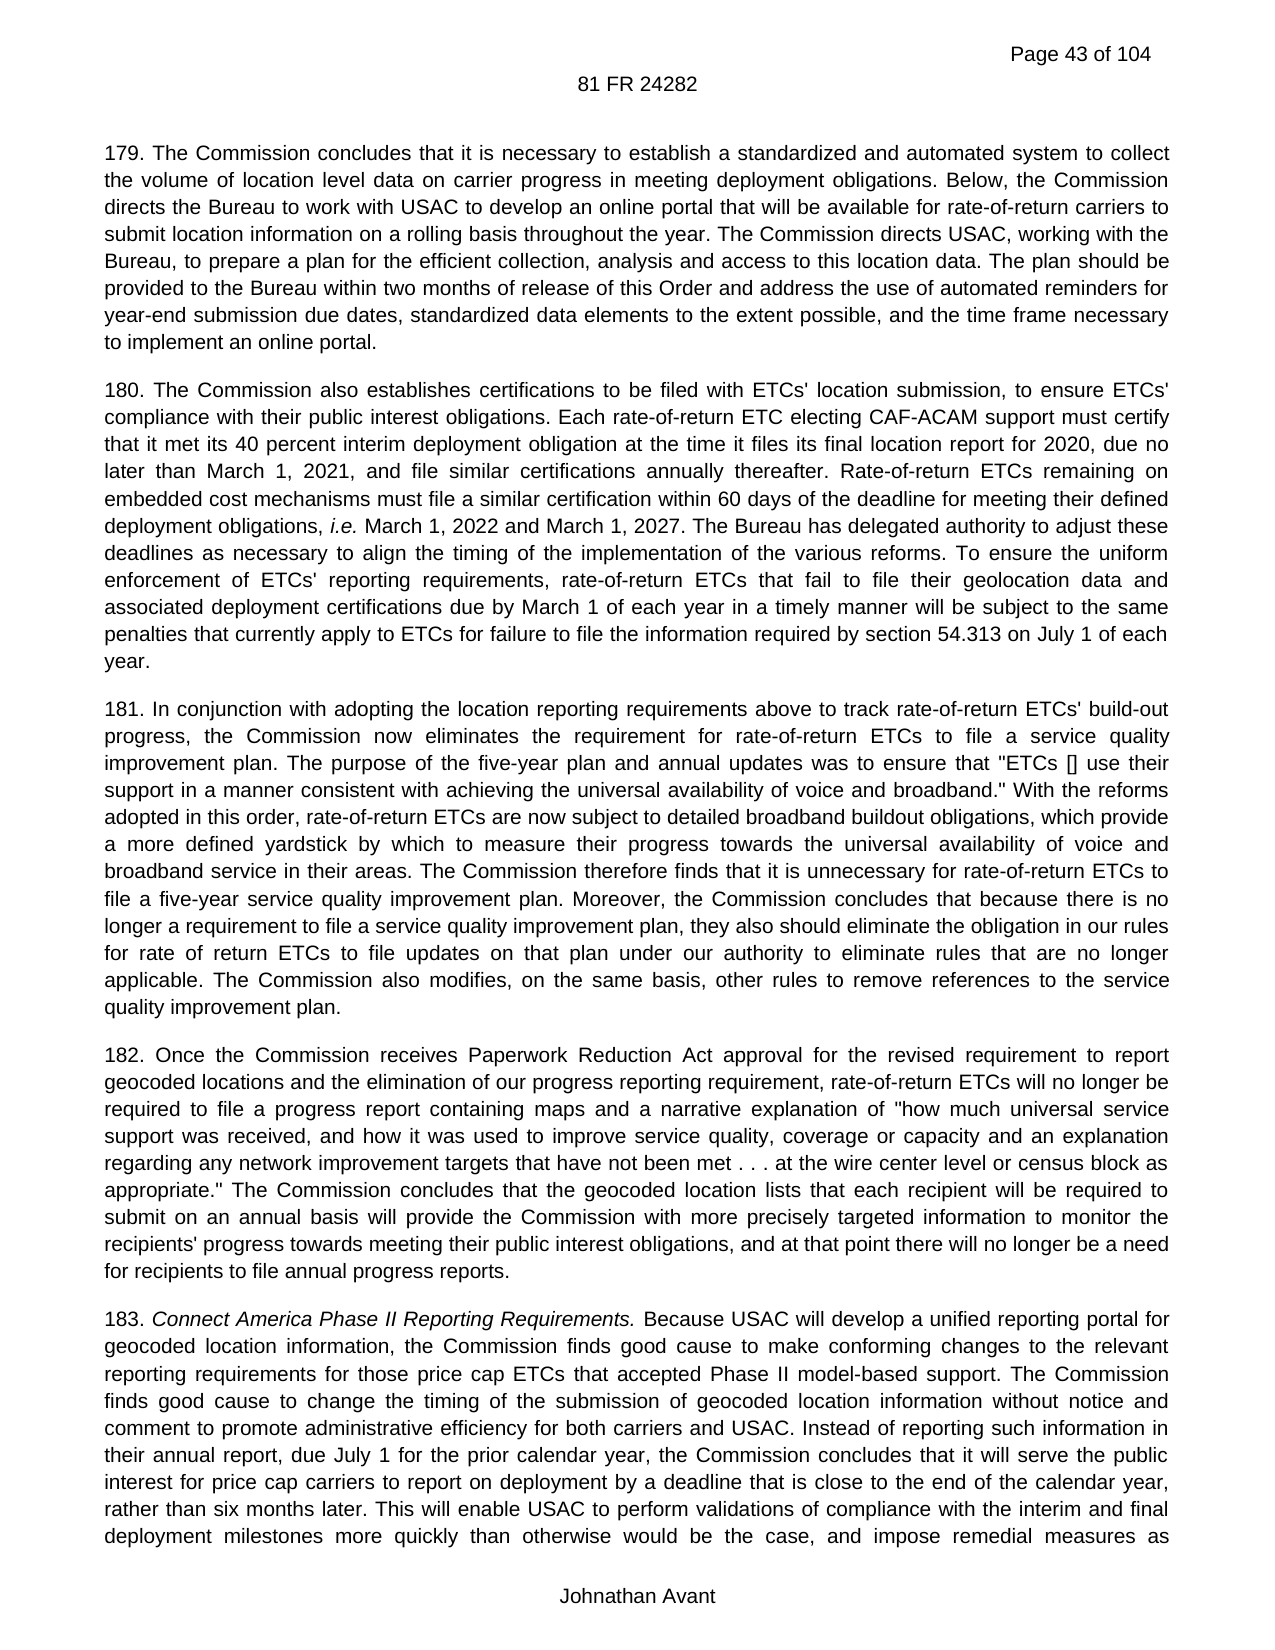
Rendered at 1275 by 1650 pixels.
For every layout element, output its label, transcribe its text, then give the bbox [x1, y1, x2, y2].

text 179. The Commission concludes that it is necessary to establish a standardized and automated system to collect the volume of location level data on carrier progress in meeting deployment obligations. Below, the Commission directs the Bureau to work with USAC to develop an online portal that will be available for rate-of-return carriers to submit location information on a rolling basis throughout the year. The Commission directs USAC, working with the Bureau, to prepare a plan for the efficient collection, analysis and access to this location data. The plan should be provided to the Bureau within two months of release of this Order and address the use of automated reminders for year-end submission due dates, standardized data elements to the extent possible, and the time frame necessary to implement an online portal. [104, 137, 1171, 354]
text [104, 1304, 1171, 1548]
text 181. In conjunction with adopting the location reporting requirements above to track rate-of-return ETCs' build-out progress, the Commission now eliminates the requirement for rate-of-return ETCs to file a service quality improvement plan. The purpose of the five-year plan and annual updates was to ensure that "ETCs [] use their support in a manner consistent with achieving the universal availability of voice and broadband." With the reforms adopted in this order, rate-of-return ETCs are now subject to detailed broadband buildout obligations, which provide a more defined yardstick by which to measure their progress towards the universal availability of voice and broadband service in their areas. The Commission therefore finds that it is unnecessary for rate-of-return ETCs to file a five-year service quality improvement plan. Moreover, the Commission concludes that because there is no longer a requirement to file a service quality improvement plan, they also should eliminate the obligation in our rules for rate of return ETCs to file updates on that plan under our authority to eliminate rules that are no longer applicable. The Commission also modifies, on the same basis, other rules to remove references to the service quality improvement plan. [104, 694, 1171, 1019]
text 182. Once the Commission receives Paperwork Reduction Act approval for the revised requirement to report geocoded locations and the elimination of our progress reporting requirement, rate-of-return ETCs will no longer be required to file a progress report containing maps and a narrative explanation of "how much universal service support was received, and how it was used to improve service quality, coverage or capacity and an explanation regarding any network improvement targets that have not been met . . . at the wire center level or census block as appropriate." The Commission concludes that the geocoded location lists that each recipient will be required to submit on an annual basis will provide the Commission with more precisely targeted information to monitor the recipients' progress towards meeting their public interest obligations, and at that point there will no longer be a need for recipients to file annual progress reports. [104, 1039, 1171, 1283]
text 180. The Commission also establishes certifications to be filed with ETCs' location submission, to ensure ETCs' compliance with their public interest obligations. Each rate-of-return ETC electing CAF-ACAM support must certify that it met its 40 percent interim deployment obligation at the time it files its final location report for 2020, due no later than March 1, 2021, and file similar certifications annually thereafter. Rate-of-return ETCs remaining on embedded cost mechanisms must file a similar certification within 60 days of the deadline for meeting their defined deployment obligations, i.e. March 1, 2022 and March 1, 2027. The Bureau has delegated authority to adjust these deadlines as necessary to align the timing of the implementation of the various reforms. To ensure the uniform enforcement of ETCs' reporting requirements, rate-of-return ETCs that fail to file their geolocation data and associated deployment certifications due by March 1 of each year in a timely manner will be subject to the same penalties that currently apply to ETCs for failure to file the information required by section 54.313 on July 1 of each year. [104, 375, 1171, 673]
